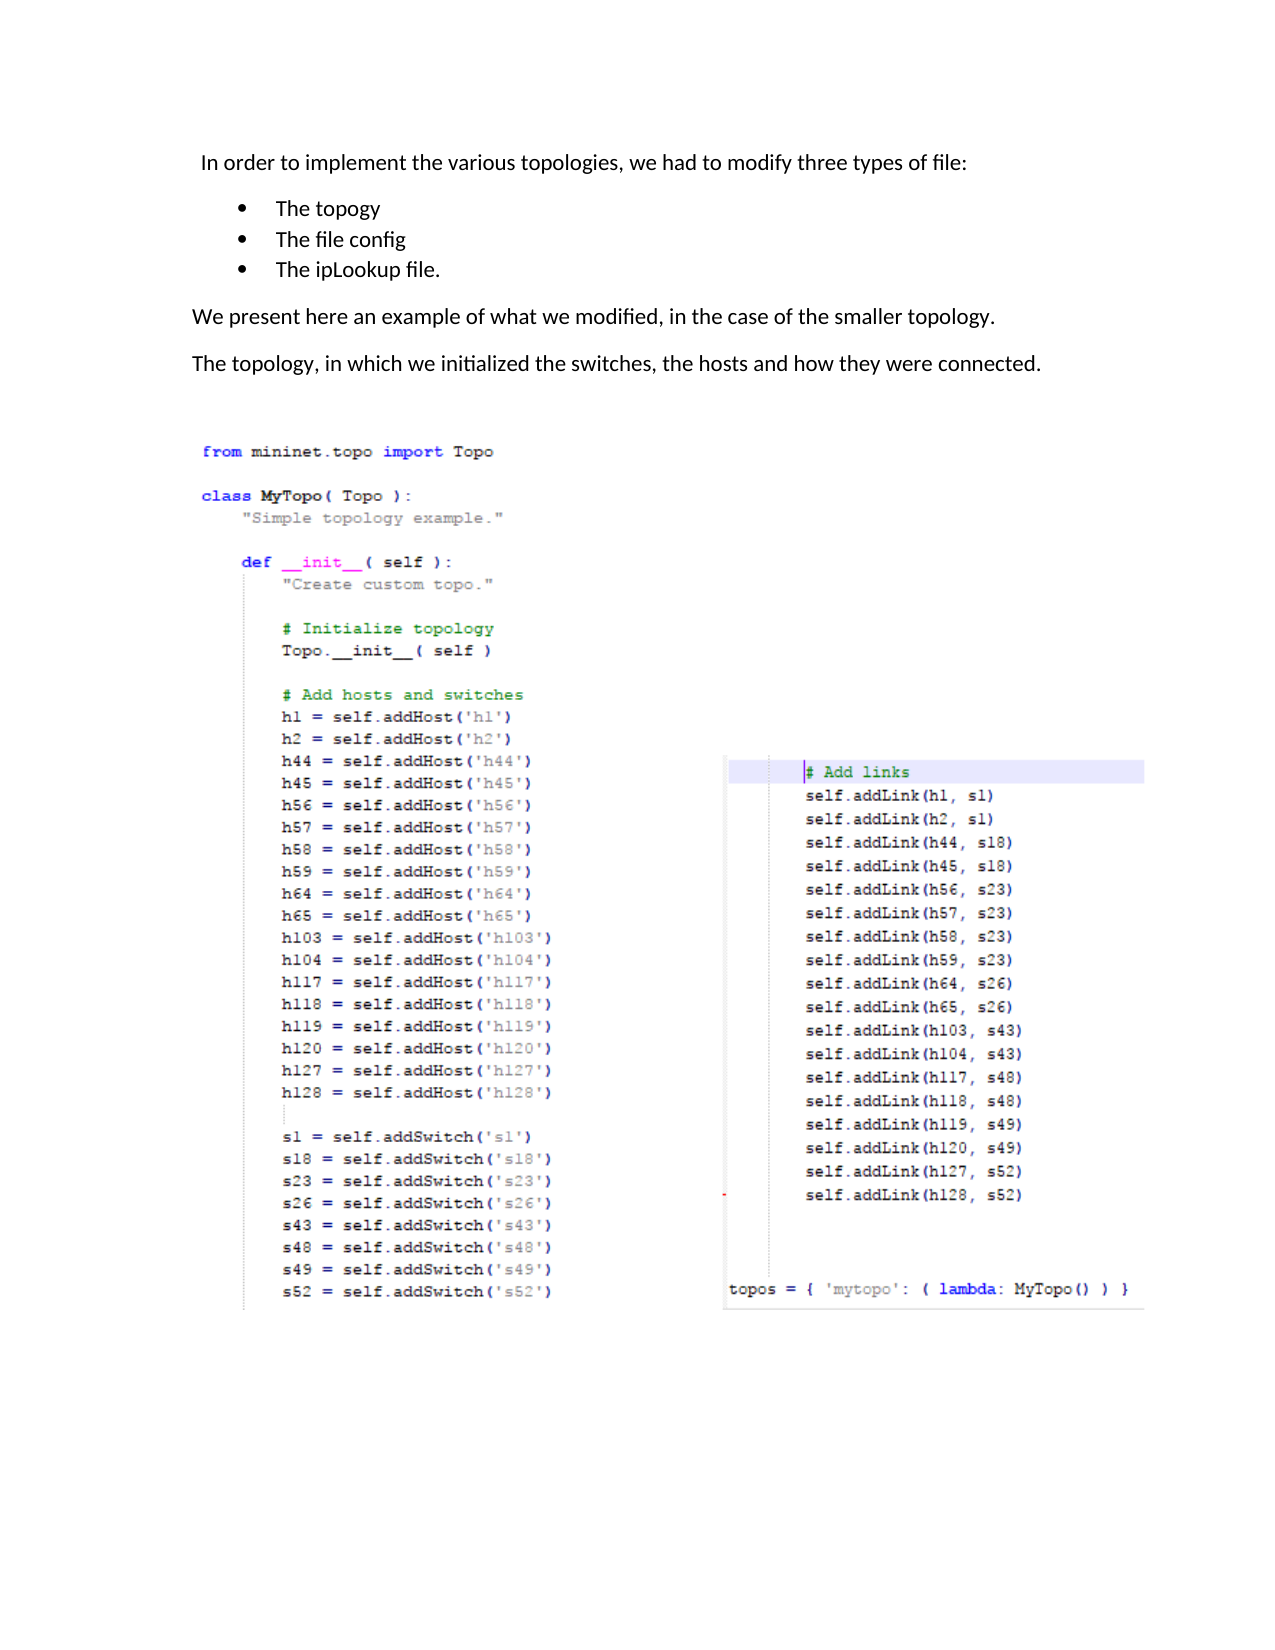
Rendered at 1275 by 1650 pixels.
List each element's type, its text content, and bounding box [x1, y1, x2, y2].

text We present here an example of what we modified, in the case of the smaller topology. [118, 302, 1157, 330]
list The ipLookup file. [238, 255, 1157, 283]
picture [200, 442, 1145, 1310]
text In order to implement the various topologies, we had to modify three types of file: [201, 148, 1157, 176]
text The topology, in which we initialized the switches, the hosts and how they were connected. [118, 349, 1157, 377]
list The topogy [238, 194, 1157, 222]
list The file config [238, 225, 1157, 253]
